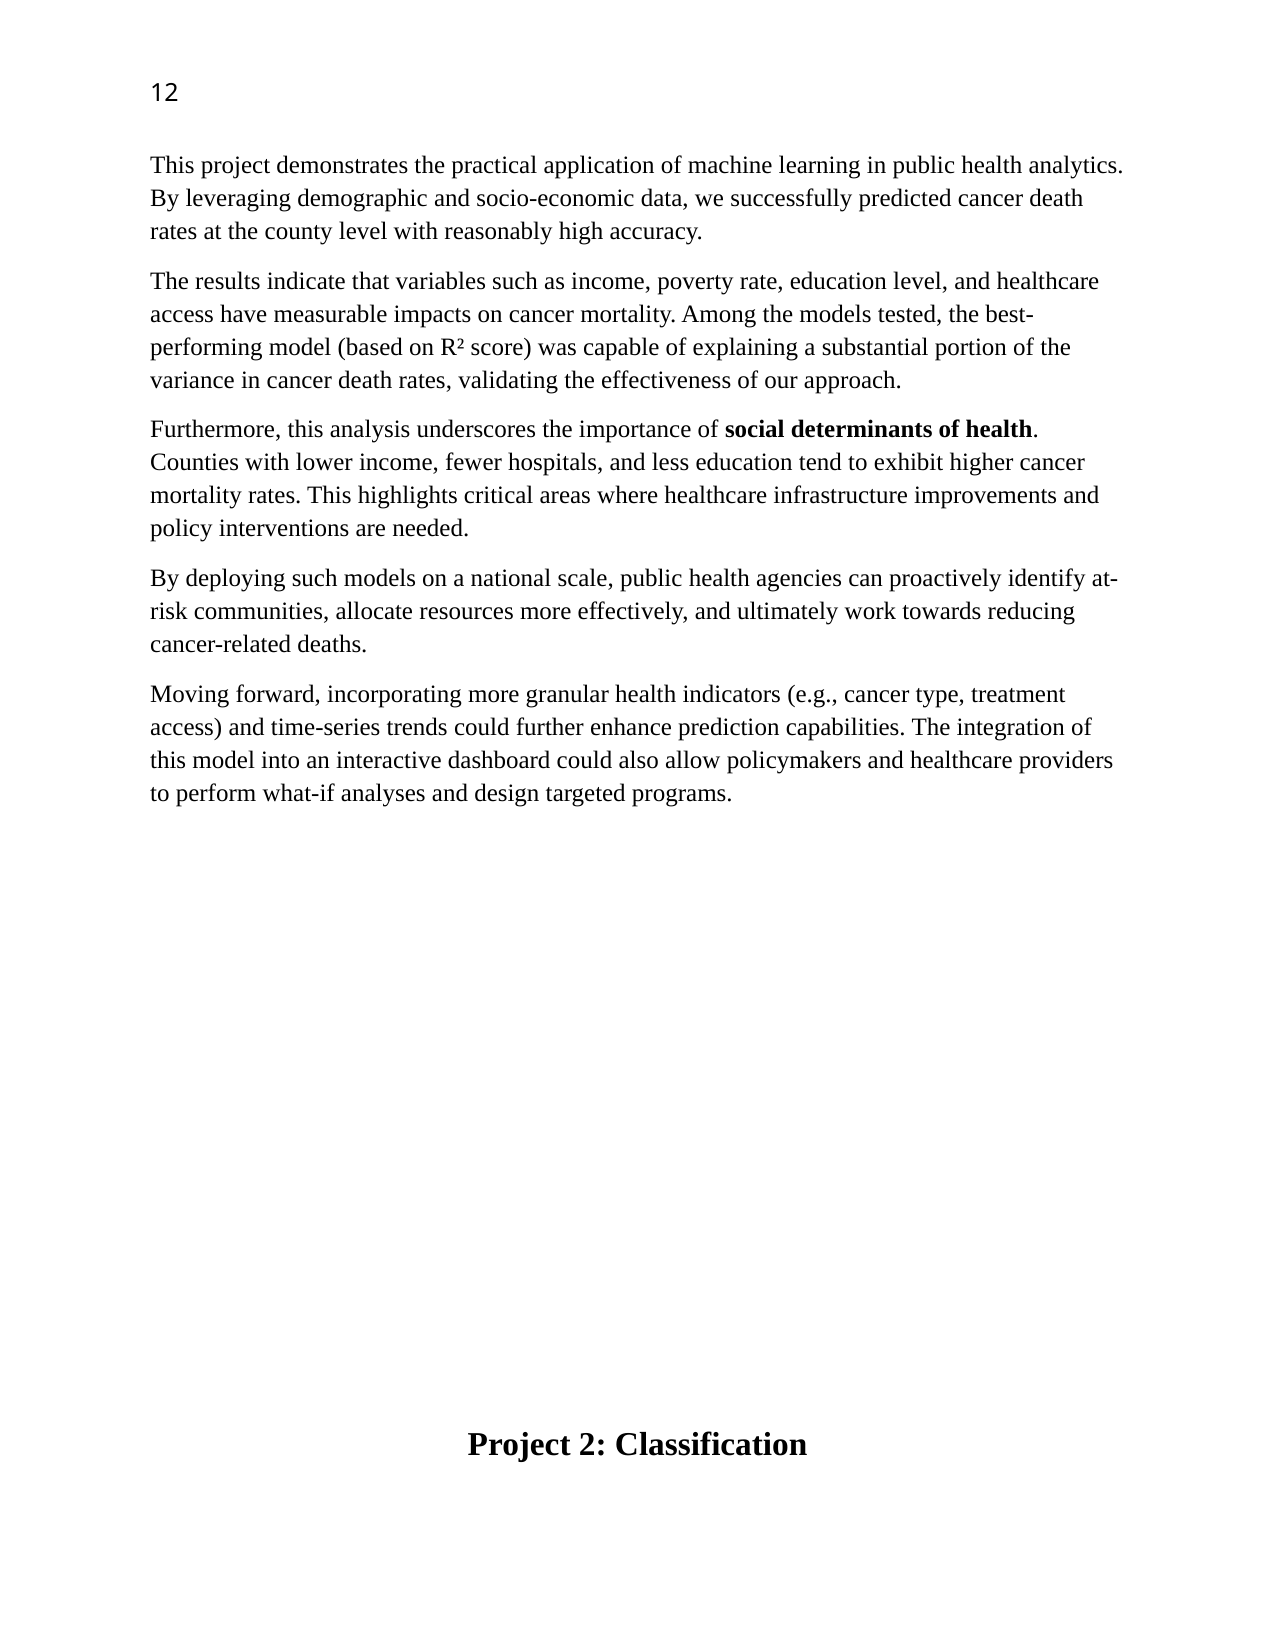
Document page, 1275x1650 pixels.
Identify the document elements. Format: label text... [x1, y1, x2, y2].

text Furthermore, this analysis underscores the importance of social determinants of health. Counties with lower income, fewer hospitals, and less education tend to exhibit higher cancer mortality rates. This highlights critical areas where healthcare infrastructure improvements and policy interventions are needed. [150, 414, 1125, 542]
text Moving forward, incorporating more granular health indicators (e.g., cancer type, treatment access) and time-series trends could further enhance prediction capabilities. The integration of this model into an interactive dashboard could also allow policymakers and healthcare providers to perform what-if analyses and design targeted programs. [150, 679, 1125, 807]
text This project demonstrates the practical application of machine learning in public health analytics. By leveraging demographic and socio-economic data, we successfully predicted cancer death rates at the county level with reasonably high accuracy. [150, 150, 1125, 245]
text By deploying such models on a national scale, public health agencies can proactively identify at-risk communities, allocate resources more effectively, and ultimately work towards reducing cancer-related deaths. [150, 563, 1125, 658]
text Project 2: Classification [150, 1424, 1125, 1462]
text The results indicate that variables such as income, poverty rate, education level, and healthcare access have measurable impacts on cancer mortality. Among the models tested, the best-performing model (based on R² score) was capable of explaining a substantial portion of the variance in cancer death rates, validating the effectiveness of our approach. [150, 266, 1125, 393]
